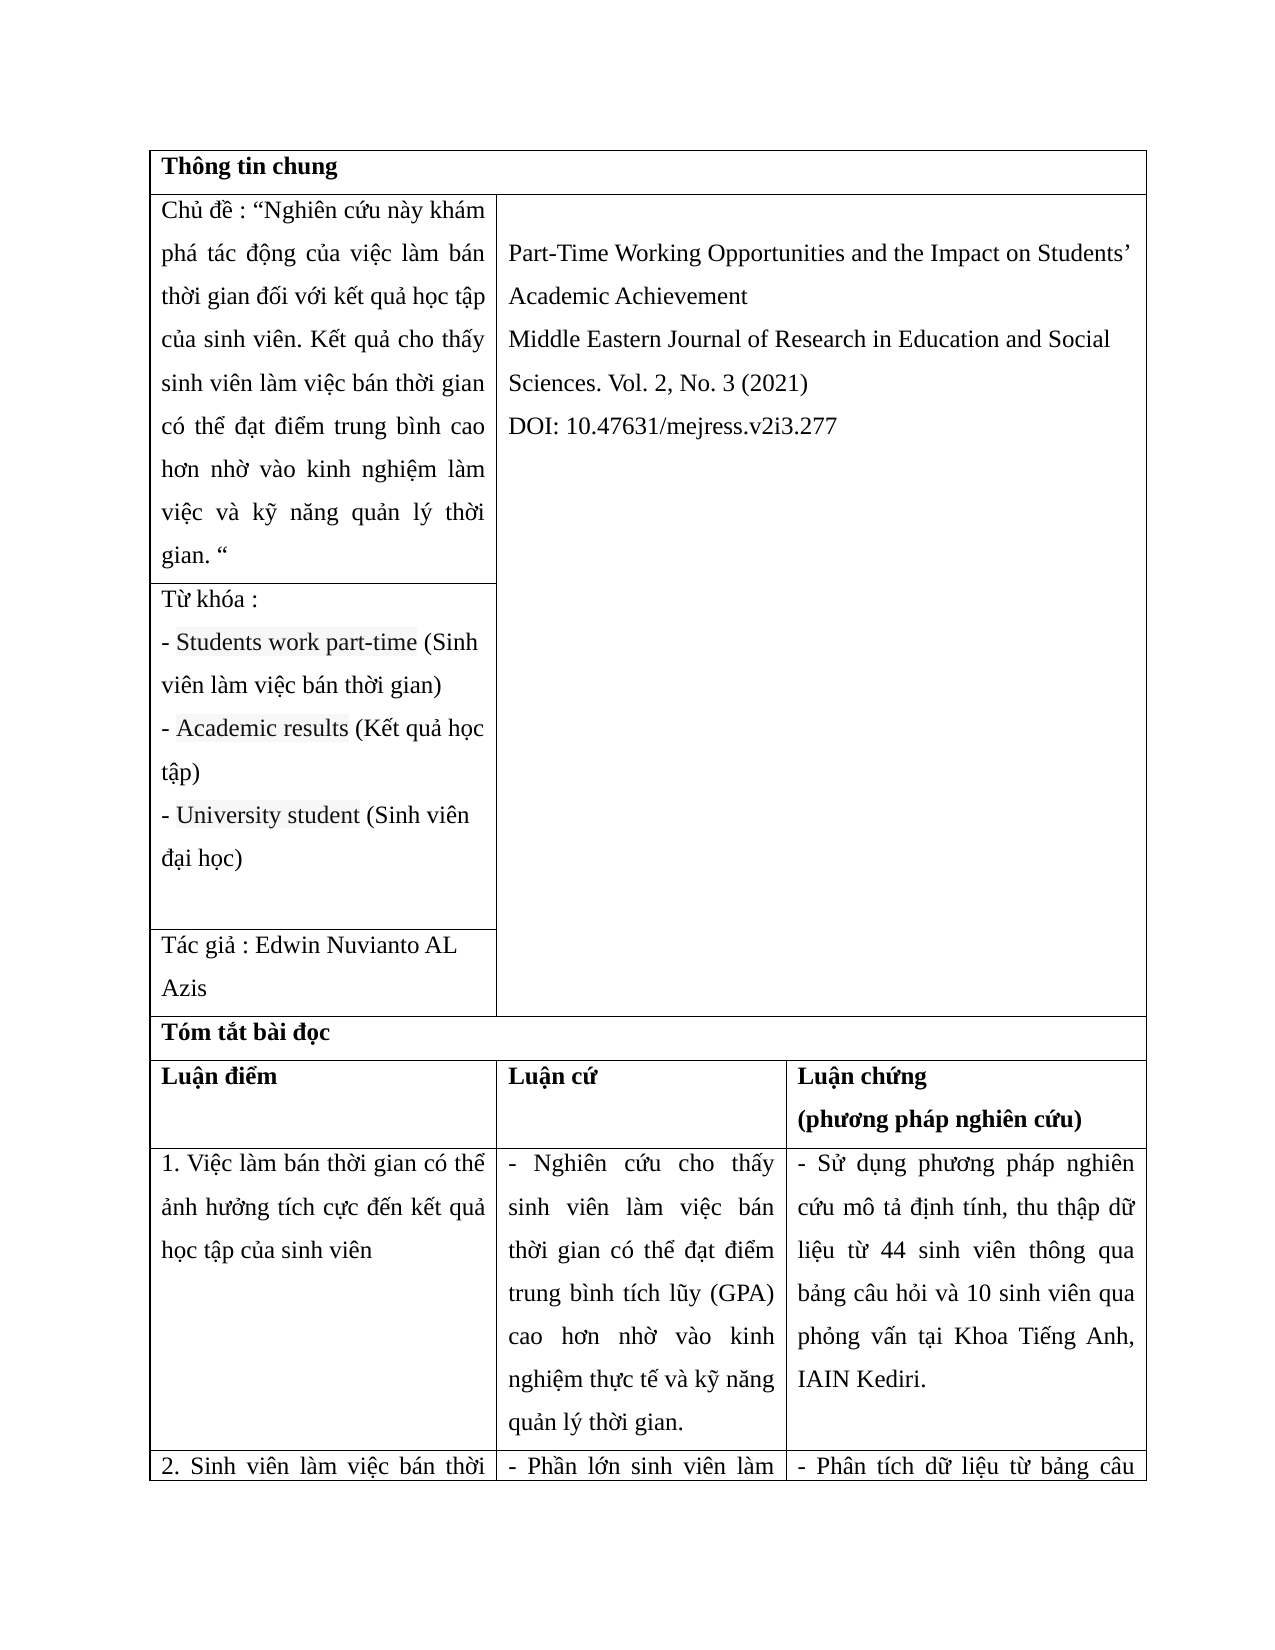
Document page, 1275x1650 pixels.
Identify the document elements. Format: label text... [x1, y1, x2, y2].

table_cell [787, 1451, 1146, 1480]
table_header Thông tin chung [151, 151, 1146, 194]
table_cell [151, 1451, 496, 1480]
table_cell - Sử dụng phương pháp nghiên cứu mô tả định tính, thu thập dữ liệu từ 44 sinh viên thông qua bảng câu hỏi và 10 sinh viên qua phỏng vấn tại Khoa Tiếng Anh, IAIN Kediri. [787, 1149, 1146, 1450]
table_cell Tóm tắt bài đọc [151, 1017, 1146, 1060]
table_cell - Nghiên cứu cho thấy sinh viên làm việc bán thời gian có thể đạt điểm trung bình tích lũy (GPA) cao hơn nhờ vào kinh nghiệm thực tế và kỹ năng quản lý thời gian. [497, 1149, 786, 1450]
table_cell Part-Time Working Opportunities and the Impact on Students’ Academic Achievement Middle Eastern Journal of Research in Education and Social Sciences. Vol. 2, No. 3 (2021) DOI: 10.47631/mejress.v2i3.277 [497, 195, 1146, 1016]
table_cell Luận cứ [497, 1061, 786, 1147]
table_cell Tác giả : Edwin Nuvianto AL Azis [151, 930, 496, 1016]
table_cell Luận chứng (phương pháp nghiên cứu) [787, 1061, 1146, 1147]
table_cell Chủ đề : “Nghiên cứu này khám phá tác động của việc làm bán thời gian đối với kết quả học tập của sinh viên. Kết quả cho thấy sinh viên làm việc bán thời gian có thể đạt điểm trung bình cao hơn nhờ vào kinh nghiệm làm việc và kỹ năng quản lý thời gian. “ [151, 195, 496, 583]
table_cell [497, 1451, 786, 1480]
table_cell 1. Việc làm bán thời gian có thể ảnh hưởng tích cực đến kết quả học tập của sinh viên [151, 1149, 496, 1450]
table_cell Từ khóa : - Students work part-time (Sinh viên làm việc bán thời gian) - Academic results (Kết quả học tập) - University student (Sinh viên đại học) [151, 584, 496, 929]
table_cell Luận điểm [151, 1061, 496, 1147]
